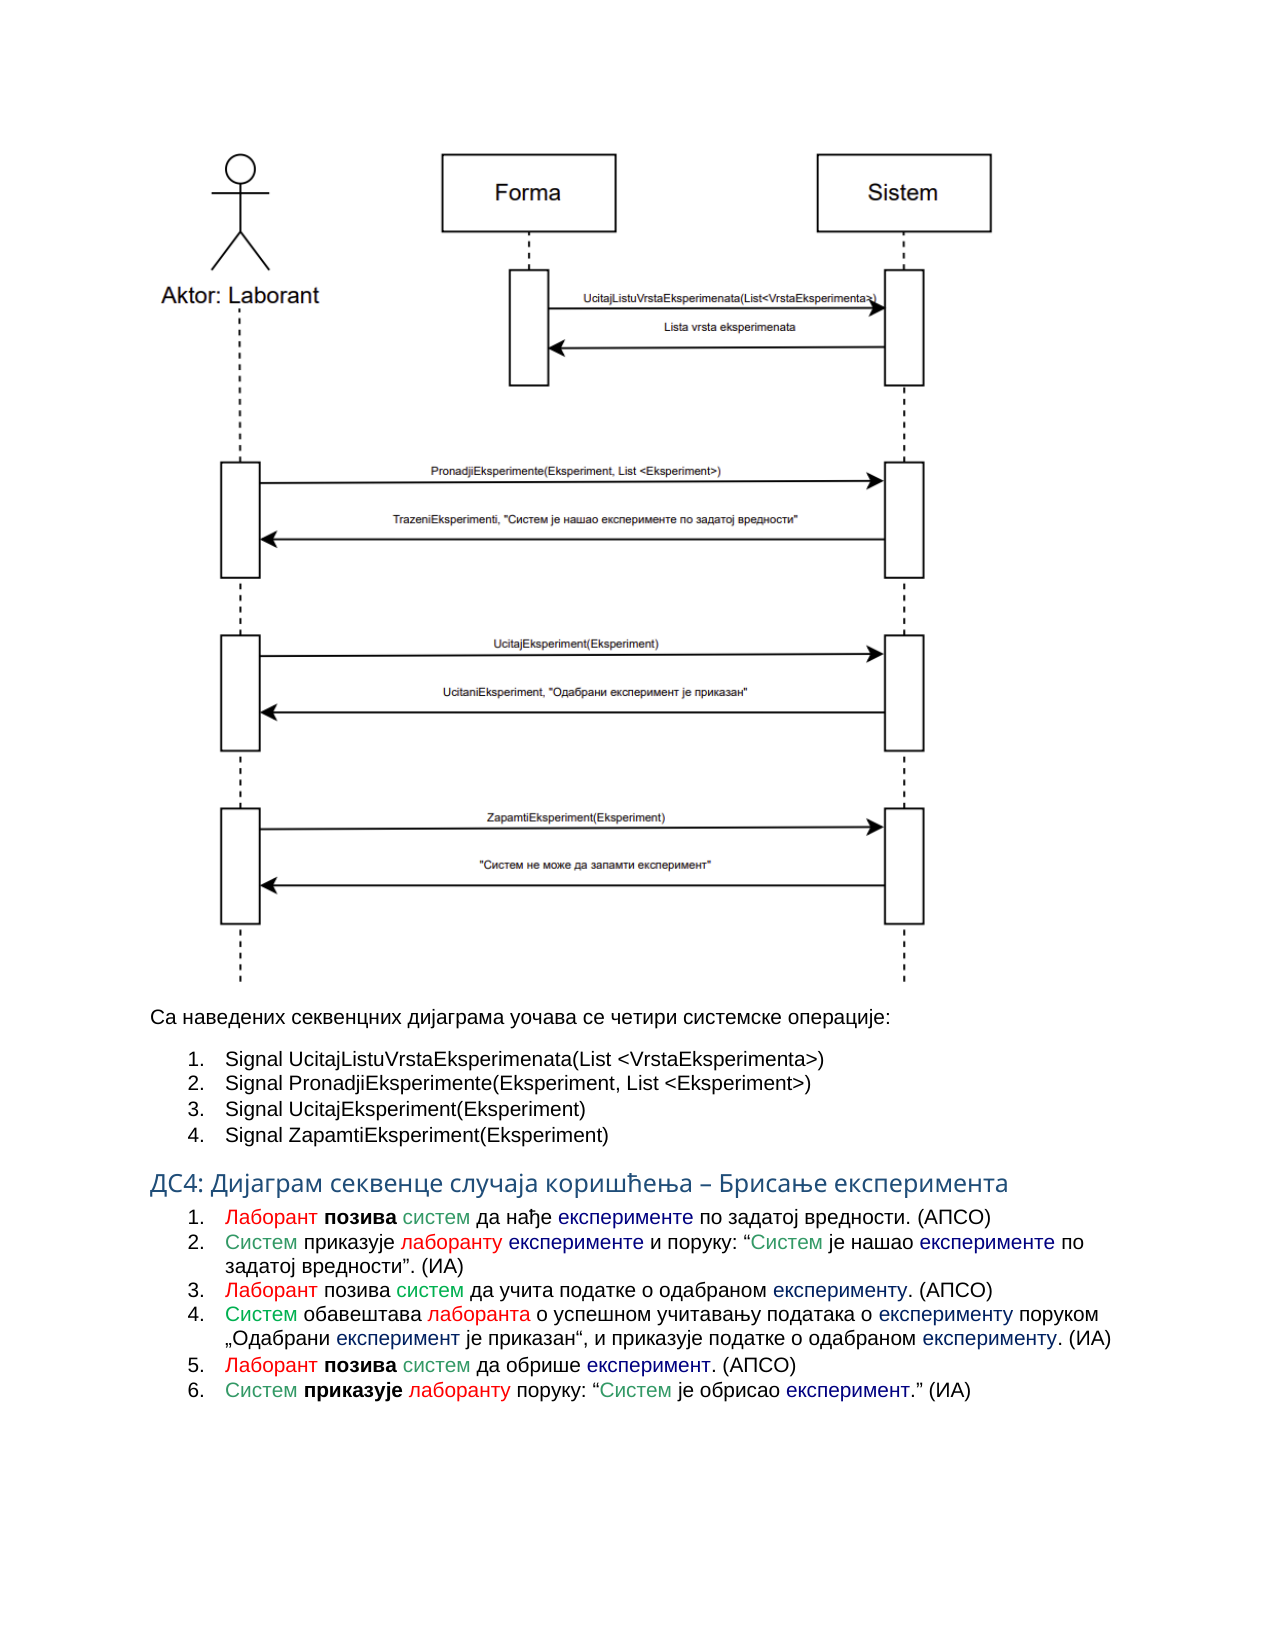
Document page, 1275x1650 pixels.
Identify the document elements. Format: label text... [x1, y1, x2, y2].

list Signal PronadjiEksperimente(Eksperiment, List <Eksperiment>) [187, 1071, 1125, 1095]
list Signal ZapamtiEksperiment(Eksperiment) [187, 1123, 1125, 1147]
list Лаборант позива систем да нађе експерименте по задатој вредности. (АПСО) [187, 1202, 1125, 1230]
picture [150, 150, 1004, 986]
list Систем обавештава лаборанта о успешном учитавању података о експерименту поруком „Одабрани експеримент је приказан“, и приказује податке о одабраном експерименту. (ИА) [187, 1302, 1125, 1350]
list Signal UcitajListuVrstaEksperimenata(List <VrstaEksperimenta>) [187, 1047, 1125, 1071]
subtitle ДС4: Дијаграм секвенце случаја коришћења – Брисање експеримента [150, 1165, 1125, 1199]
text Са наведених секвенцних дијаграма уочава се четири системске операције: [150, 1005, 1125, 1029]
list Систем приказује лаборанту поруку: “Систем је обрисао експеримент.” (ИА) [187, 1378, 1125, 1402]
list Лаборант позива систем да учита податке о одабраном експерименту. (АПСО) [187, 1278, 1125, 1302]
list Систем приказује лаборанту експерименте и поруку: “Систем је нашао експерименте по задатој вредности”. (ИА) [187, 1230, 1125, 1278]
list Signal UcitajEksperiment(Eksperiment) [187, 1097, 1125, 1121]
list Лаборант позива систем да обрише експеримент. (АПСО) [187, 1350, 1125, 1378]
